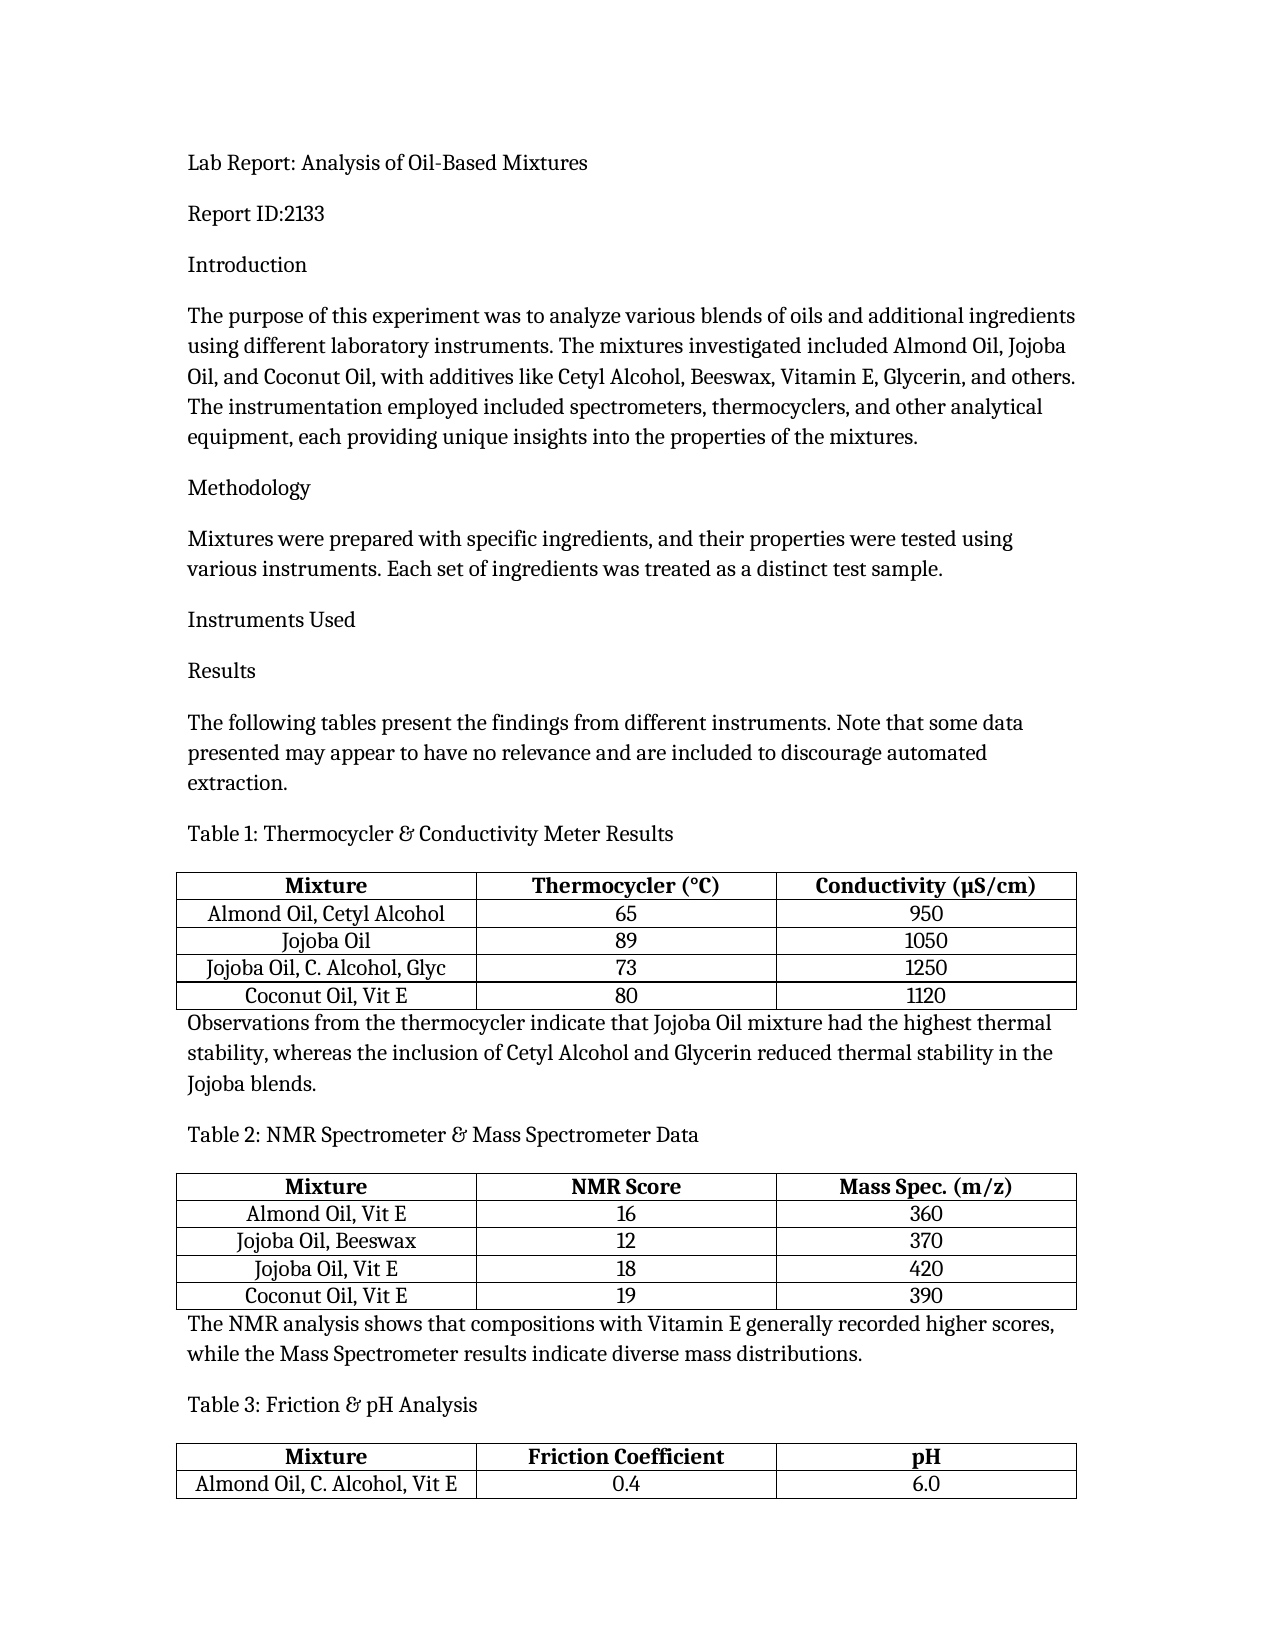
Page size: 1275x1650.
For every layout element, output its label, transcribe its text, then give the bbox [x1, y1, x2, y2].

text Report ID:2133 [187, 201, 1087, 227]
text Observations from the thermocycler indicate that Jojoba Oil mixture had the highest thermal stability, whereas the inclusion of Cetyl Alcohol and Glycerin reduced thermal stability in the Jojoba blends. [187, 1010, 1087, 1097]
table_cell 950 [777, 900, 1076, 927]
table_cell 16 [477, 1201, 776, 1227]
table_header Mixture [177, 1174, 476, 1200]
table_header Friction Coefficient [477, 1444, 776, 1470]
table_cell Coconut Oil, Vit E [177, 1283, 476, 1309]
text Results [187, 658, 1087, 685]
table_cell 65 [477, 900, 776, 927]
table_cell 0.4 [477, 1471, 776, 1497]
table_cell 12 [477, 1228, 776, 1254]
table_cell 19 [477, 1283, 776, 1309]
table_cell 1050 [777, 928, 1076, 954]
text Table 1: Thermocycler & Conductivity Meter Results [187, 821, 1087, 847]
text Introduction [187, 252, 1087, 278]
text Table 3: Friction & pH Analysis [187, 1392, 1087, 1418]
text The NMR analysis shows that compositions with Vitamin E generally recorded higher scores, while the Mass Spectrometer results indicate diverse mass distributions. [187, 1310, 1087, 1367]
table_cell Jojoba Oil, Beeswax [177, 1228, 476, 1254]
table_cell 1250 [777, 955, 1076, 981]
table_header pH [777, 1444, 1076, 1470]
table_header Conductivity (µS/cm) [777, 873, 1076, 899]
table_header Thermocycler (°C) [477, 873, 776, 899]
table_cell 370 [777, 1228, 1076, 1254]
table_cell 73 [477, 955, 776, 981]
table_header Mixture [177, 1444, 476, 1470]
text Methodology [187, 475, 1087, 501]
text The following tables present the findings from different instruments. Note that some data presented may appear to have no relevance and are included to discourage automated extraction. [187, 709, 1087, 796]
table_header Mass Spec. (m/z) [777, 1174, 1076, 1200]
table_cell 18 [477, 1256, 776, 1282]
table_cell Jojoba Oil, C. Alcohol, Glyc [177, 955, 476, 981]
table_cell 420 [777, 1256, 1076, 1282]
table_header NMR Score [477, 1174, 776, 1200]
text Mixtures were prepared with specific ingredients, and their properties were tested using various instruments. Each set of ingredients was treated as a distinct test sample. [187, 526, 1087, 583]
text Lab Report: Analysis of Oil-Based Mixtures [187, 150, 1087, 176]
table_cell Almond Oil, C. Alcohol, Vit E [177, 1471, 476, 1497]
table_cell 390 [777, 1283, 1076, 1309]
table_cell 89 [477, 928, 776, 954]
table_cell Coconut Oil, Vit E [177, 983, 476, 1009]
table_cell 360 [777, 1201, 1076, 1227]
table_cell 80 [477, 983, 776, 1009]
text The purpose of this experiment was to analyze various blends of oils and additional ingredients using different laboratory instruments. The mixtures investigated included Almond Oil, Jojoba Oil, and Coconut Oil, with additives like Cetyl Alcohol, Beeswax, Vitamin E, Glycerin, and others. The instrumentation employed included spectrometers, thermocyclers, and other analytical equipment, each providing unique insights into the properties of the mixtures. [187, 303, 1087, 450]
table_cell Almond Oil, Vit E [177, 1201, 476, 1227]
text Table 2: NMR Spectrometer & Mass Spectrometer Data [187, 1121, 1087, 1148]
table_cell 6.0 [777, 1471, 1076, 1497]
table_cell Jojoba Oil [177, 928, 476, 954]
text Instruments Used [187, 607, 1087, 634]
table_cell Jojoba Oil, Vit E [177, 1256, 476, 1282]
table_header Mixture [177, 873, 476, 899]
table_cell 1120 [777, 983, 1076, 1009]
table_cell Almond Oil, Cetyl Alcohol [177, 900, 476, 927]
